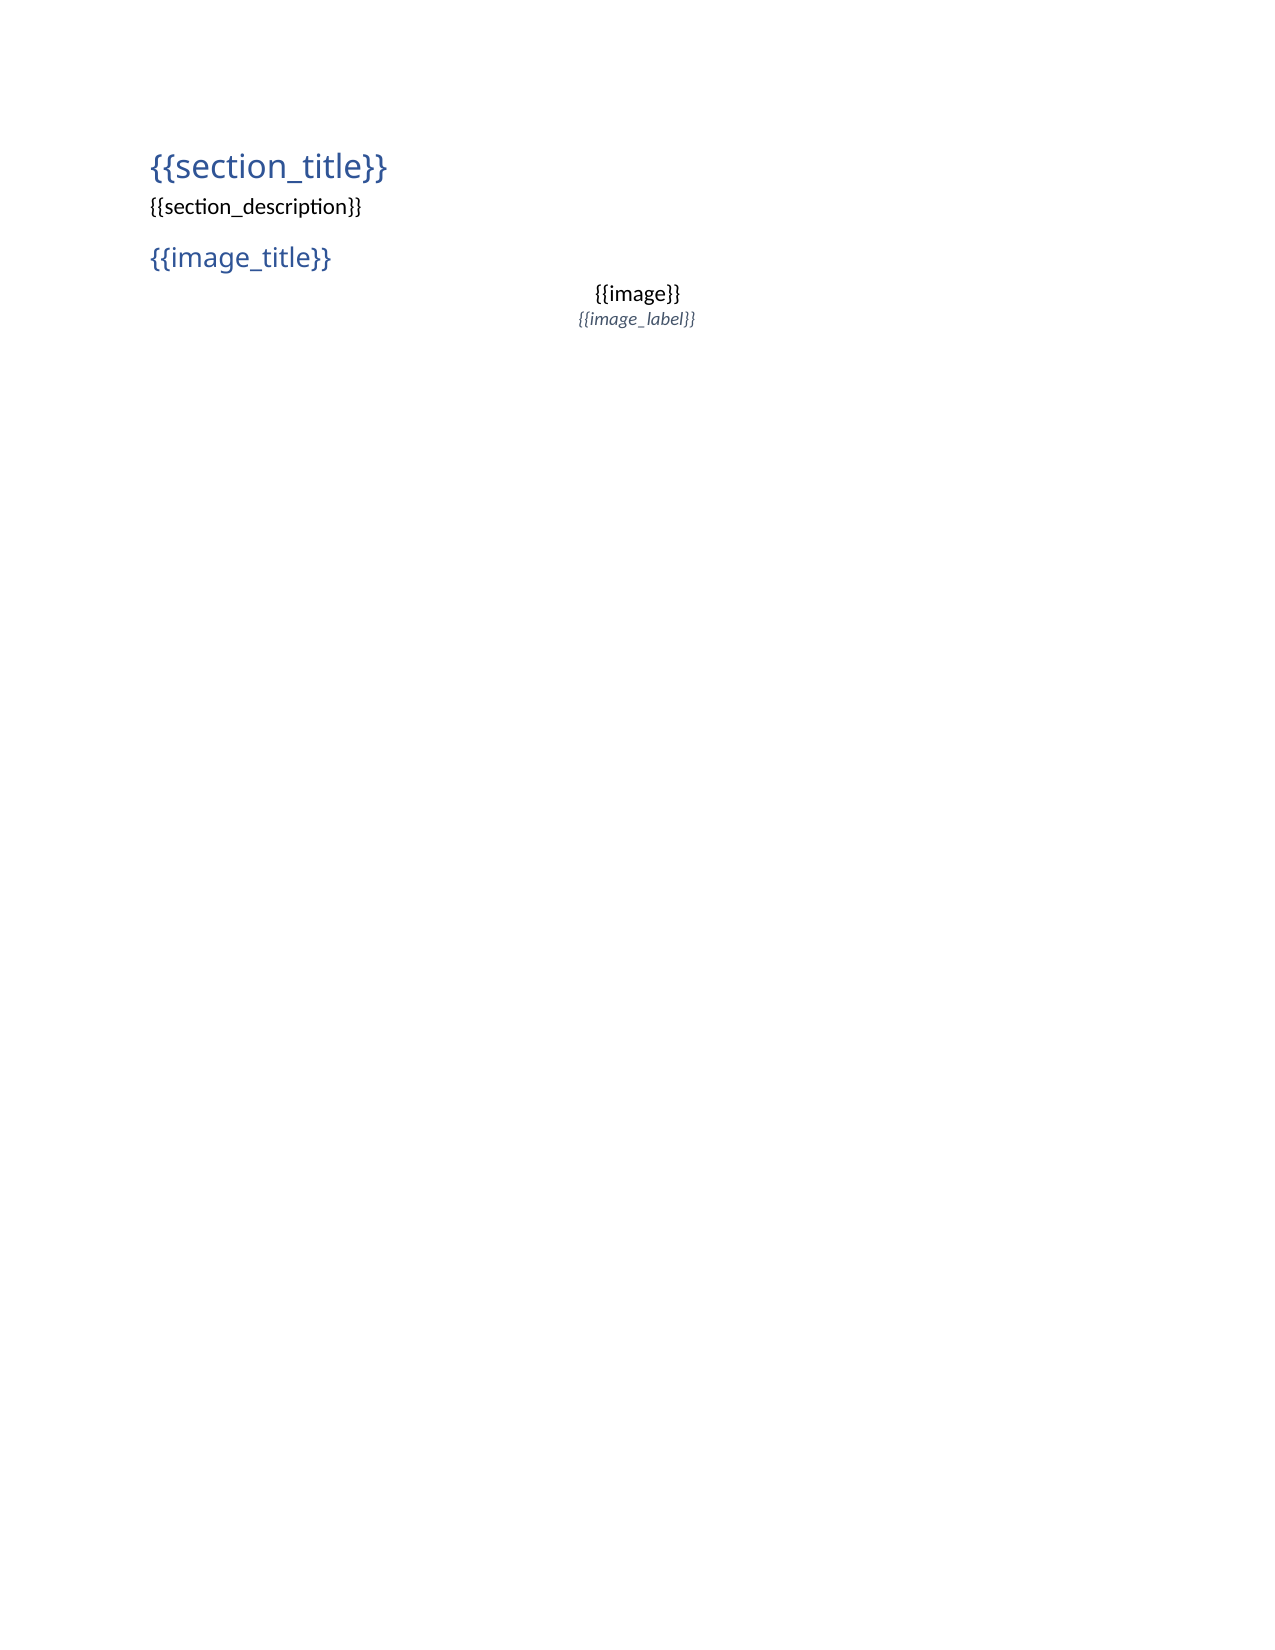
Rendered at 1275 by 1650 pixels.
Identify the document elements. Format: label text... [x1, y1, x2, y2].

text {{image}} [150, 279, 1125, 307]
subtitle {{section_title}} [150, 143, 1125, 188]
text {{section_description}} [150, 192, 1125, 220]
subtitle {{image_title}} [150, 239, 1125, 276]
text {{image_label}} [150, 307, 1125, 330]
